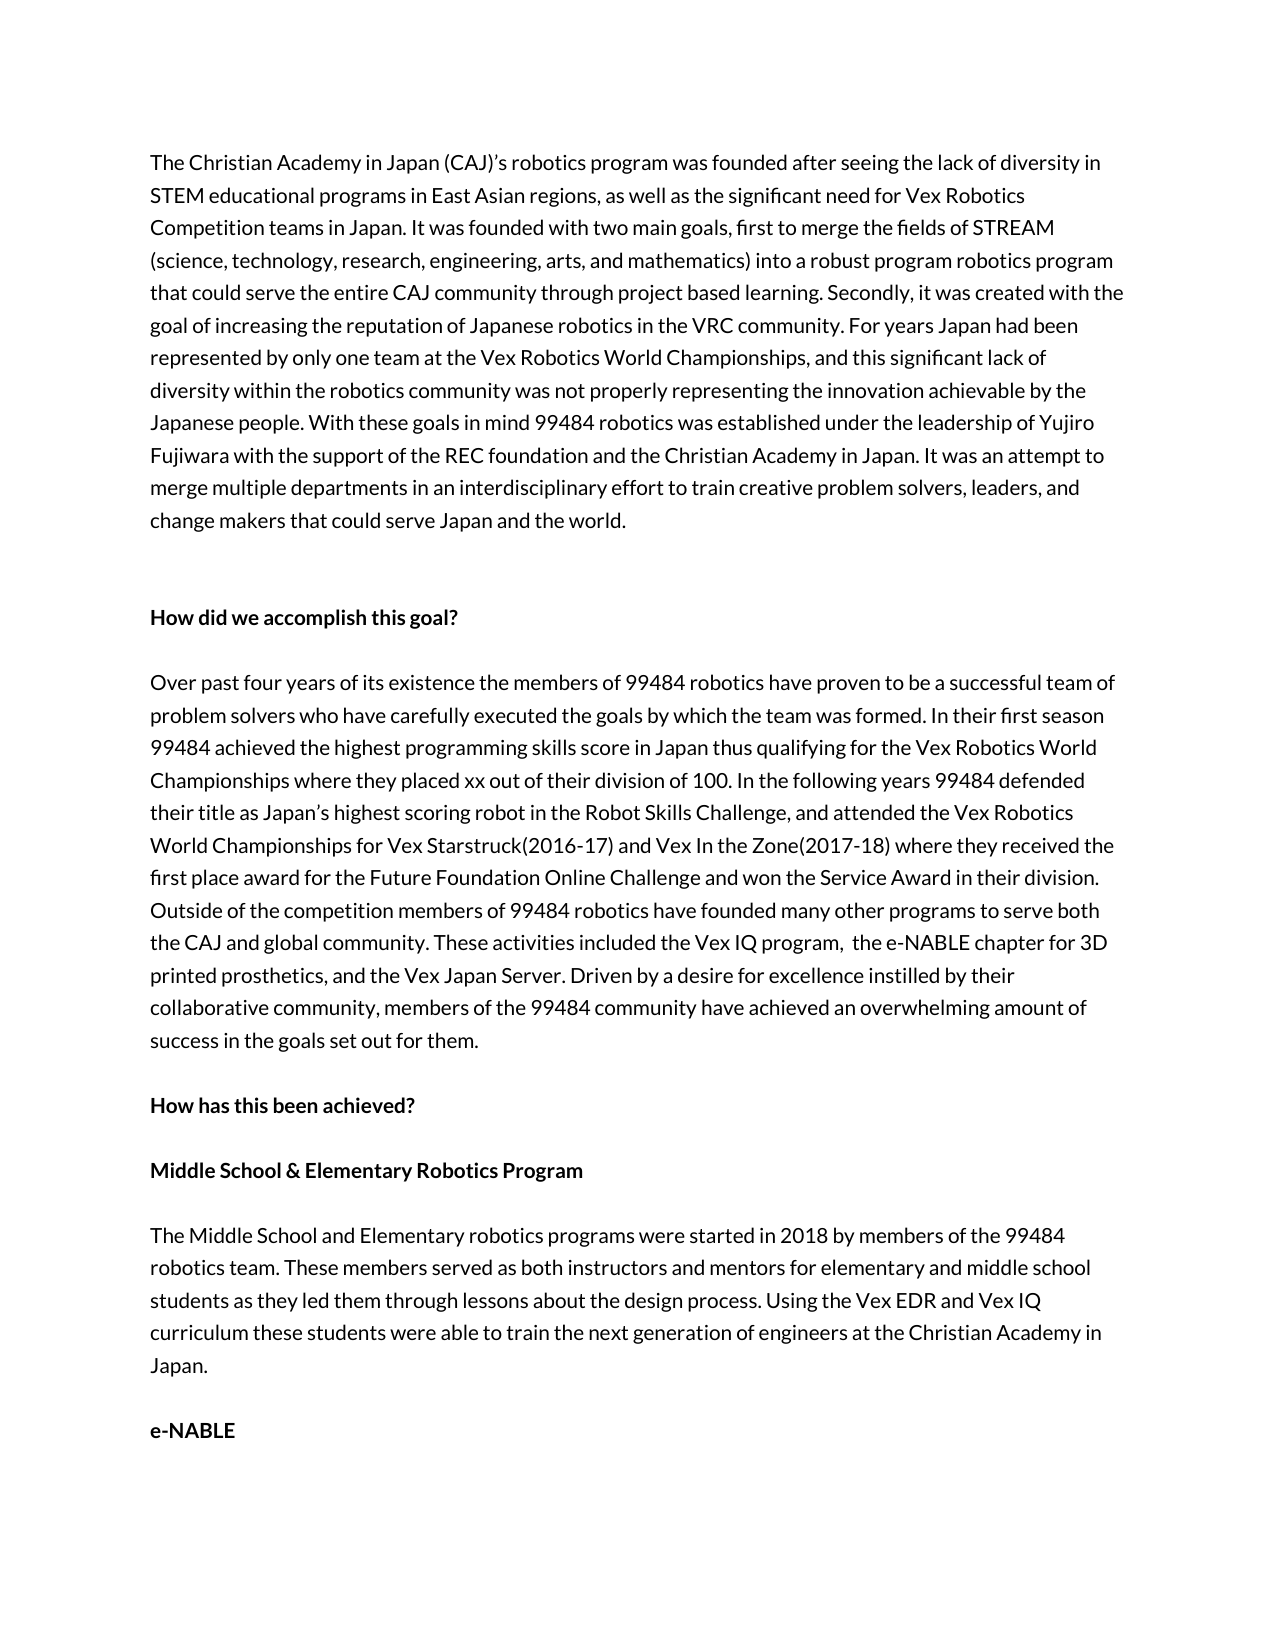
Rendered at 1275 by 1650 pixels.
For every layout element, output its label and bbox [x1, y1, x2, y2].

text [150, 150, 1125, 1475]
